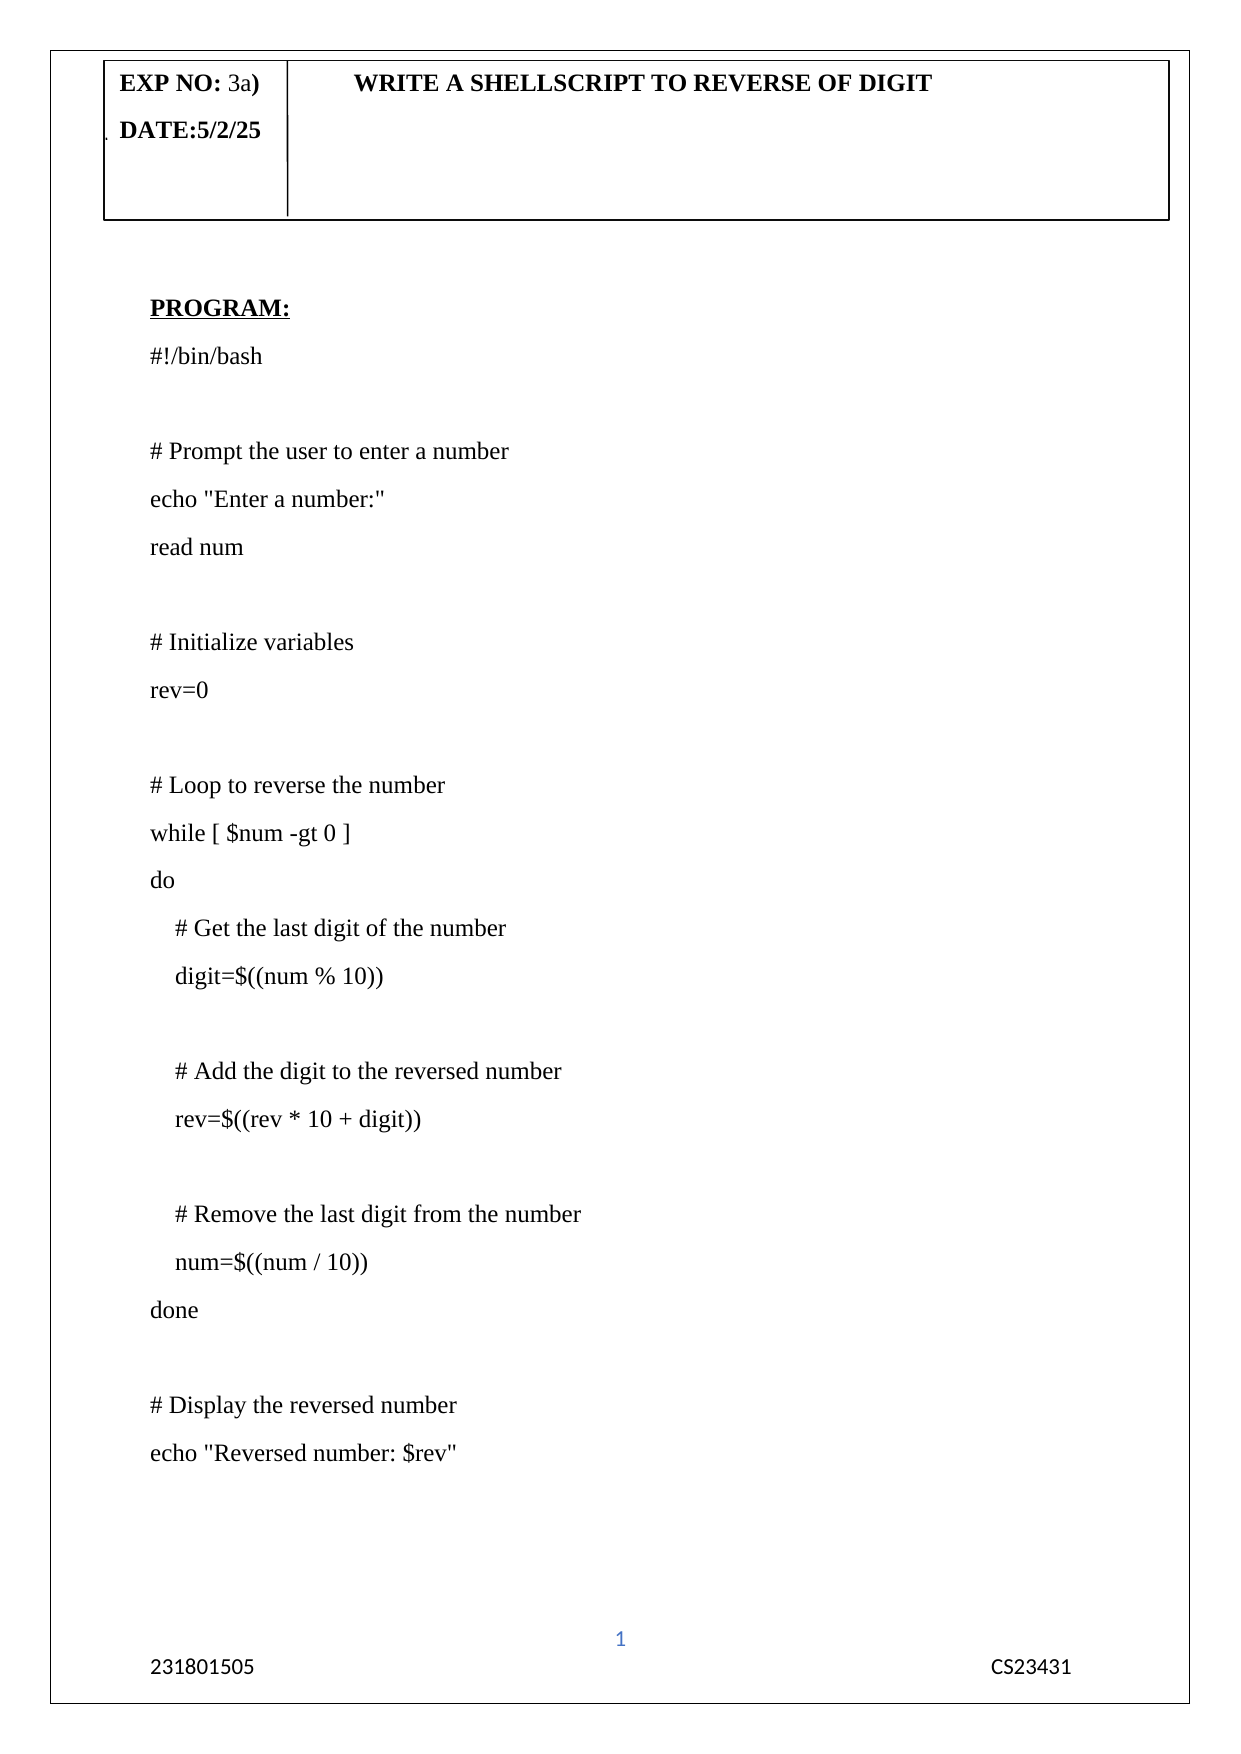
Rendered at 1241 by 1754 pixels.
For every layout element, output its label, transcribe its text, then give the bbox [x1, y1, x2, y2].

text echo "Enter a number:" [150, 484, 1090, 513]
text # Remove the last digit from the number [150, 1199, 1090, 1228]
text do [150, 866, 1090, 894]
text # Display the reversed number [150, 1390, 1090, 1419]
text # Add the digit to the reversed number [150, 1056, 1090, 1085]
text read num [150, 532, 1090, 560]
text #!/bin/bash [150, 341, 1090, 369]
text # Loop to reverse the number [150, 770, 1090, 799]
text # Prompt the user to enter a number [150, 436, 1090, 465]
text rev=0 [150, 675, 1090, 703]
text PROGRAM: [150, 293, 1090, 322]
text while [ $num -gt 0 ] [150, 818, 1090, 847]
text digit=$((num % 10)) [150, 961, 1090, 990]
text done [150, 1295, 1090, 1324]
text # Initialize variables [150, 627, 1090, 656]
text # Get the last digit of the number [150, 913, 1090, 942]
text num=$((num / 10)) [150, 1247, 1090, 1276]
text echo "Reversed number: $rev" [150, 1438, 1090, 1467]
text rev=$((rev * 10 + digit)) [150, 1104, 1090, 1133]
